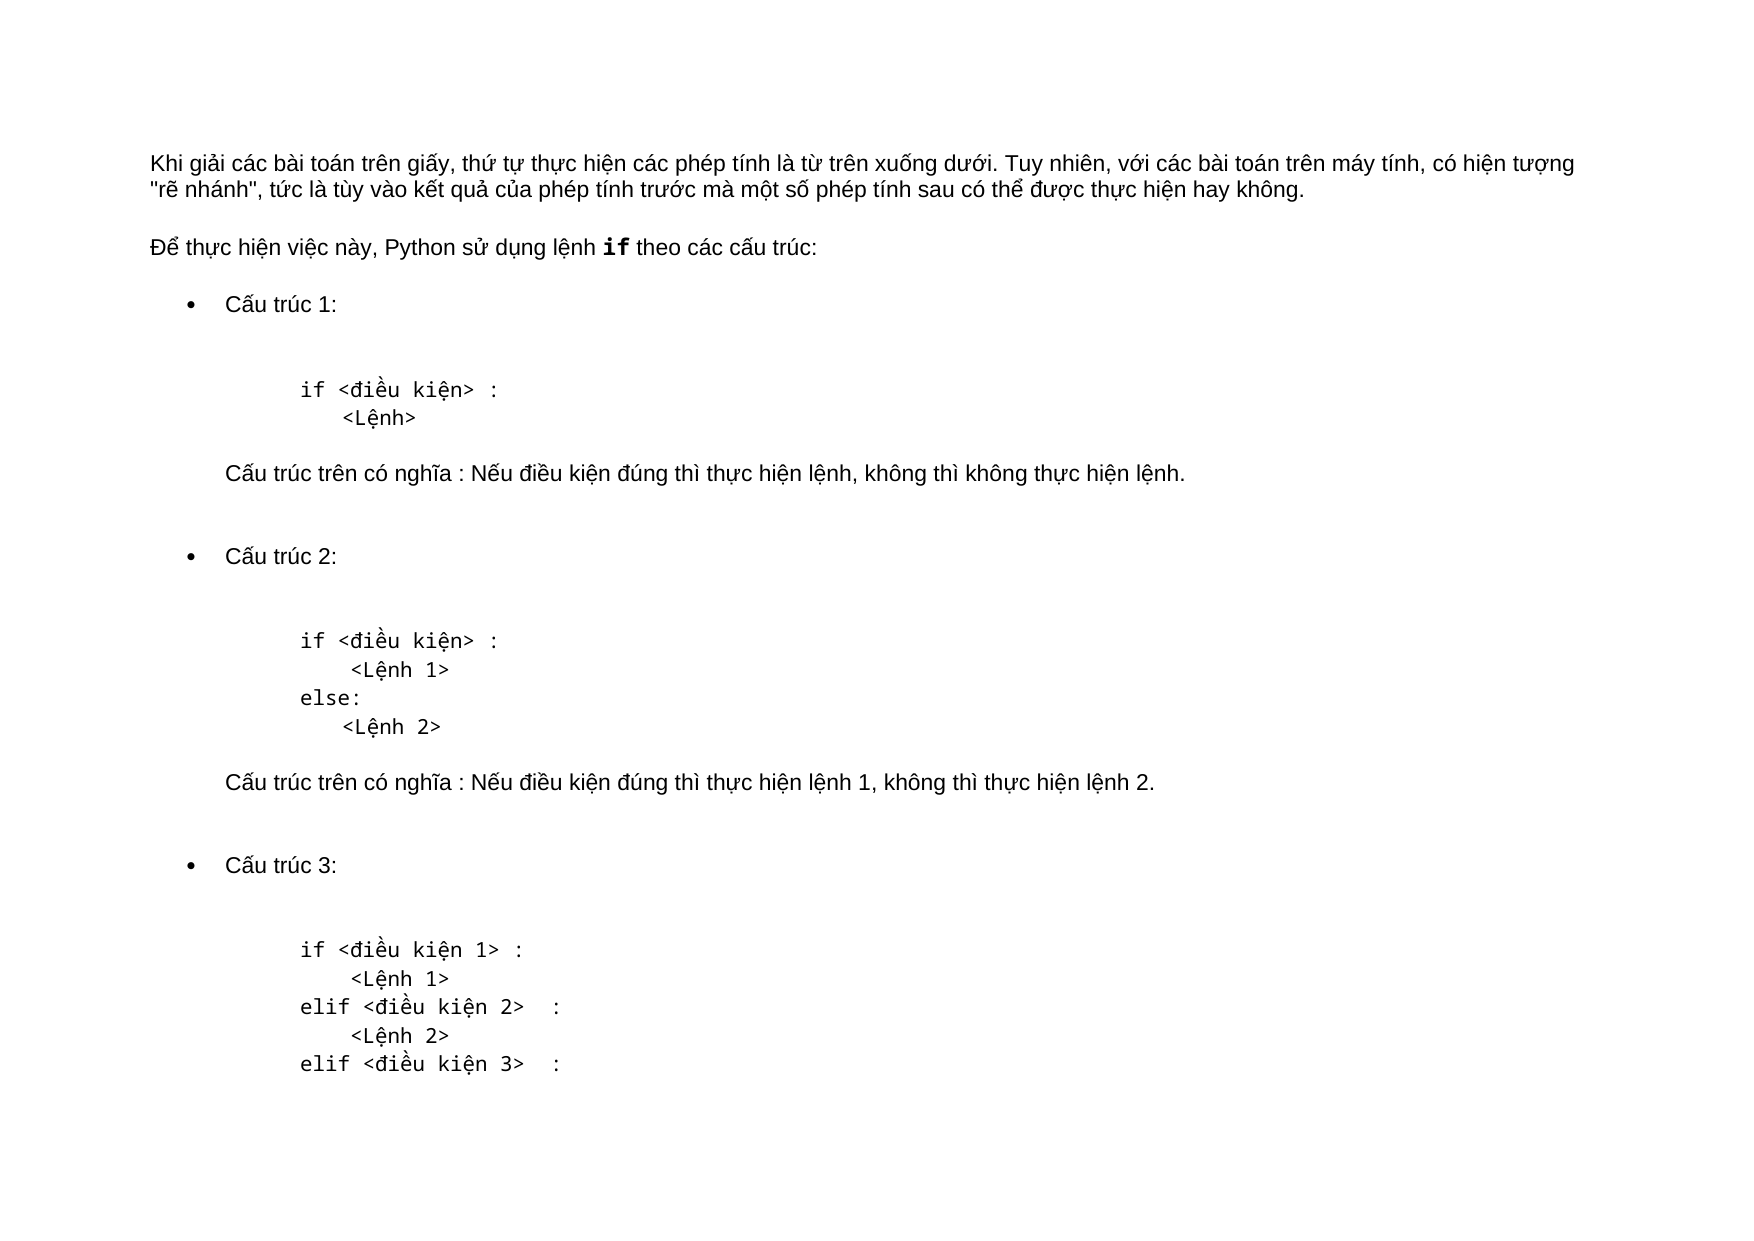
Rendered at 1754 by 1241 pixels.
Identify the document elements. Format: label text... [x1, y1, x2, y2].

list Cấu trúc 2: [187, 543, 1604, 569]
text <Lệnh 1> [300, 655, 1604, 683]
text Cấu trúc trên có nghĩa : Nếu điều kiện đúng thì thực hiện lệnh, không thì không thực hiện lệnh. [225, 459, 1604, 486]
text <Lệnh 2> [300, 712, 1604, 740]
text if <điều kiện> : [300, 627, 1604, 655]
text <Lệnh 1> [300, 964, 1604, 992]
text <Lệnh> [300, 403, 1604, 432]
text elif <điều kiện 2> : [300, 992, 1604, 1021]
text Cấu trúc trên có nghĩa : Nếu điều kiện đúng thì thực hiện lệnh 1, không thì thực hiện lệnh 2. [225, 768, 1604, 795]
list Cấu trúc 1: [187, 291, 1604, 317]
text <Lệnh 2> [300, 1021, 1604, 1049]
text Để thực hiện việc này, Python sử dụng lệnh if theo các cấu trúc: [150, 231, 1604, 262]
list Cấu trúc 3: [187, 852, 1604, 878]
text if <điều kiện 1> : [300, 936, 1604, 964]
text if <điều kiện> : [300, 375, 1604, 403]
text Khi giải các bài toán trên giấy, thứ tự thực hiện các phép tính là từ trên xuống dưới. Tuy nhiên, với các bài toán trên máy tính, có hiện tượng "rẽ nhánh", tức là tùy vào kết quả của phép tính trước mà một số phép tính sau có thể được thực hiện hay không. [150, 150, 1604, 203]
text else: [300, 683, 1604, 712]
text elif <điều kiện 3> : [300, 1049, 1604, 1078]
